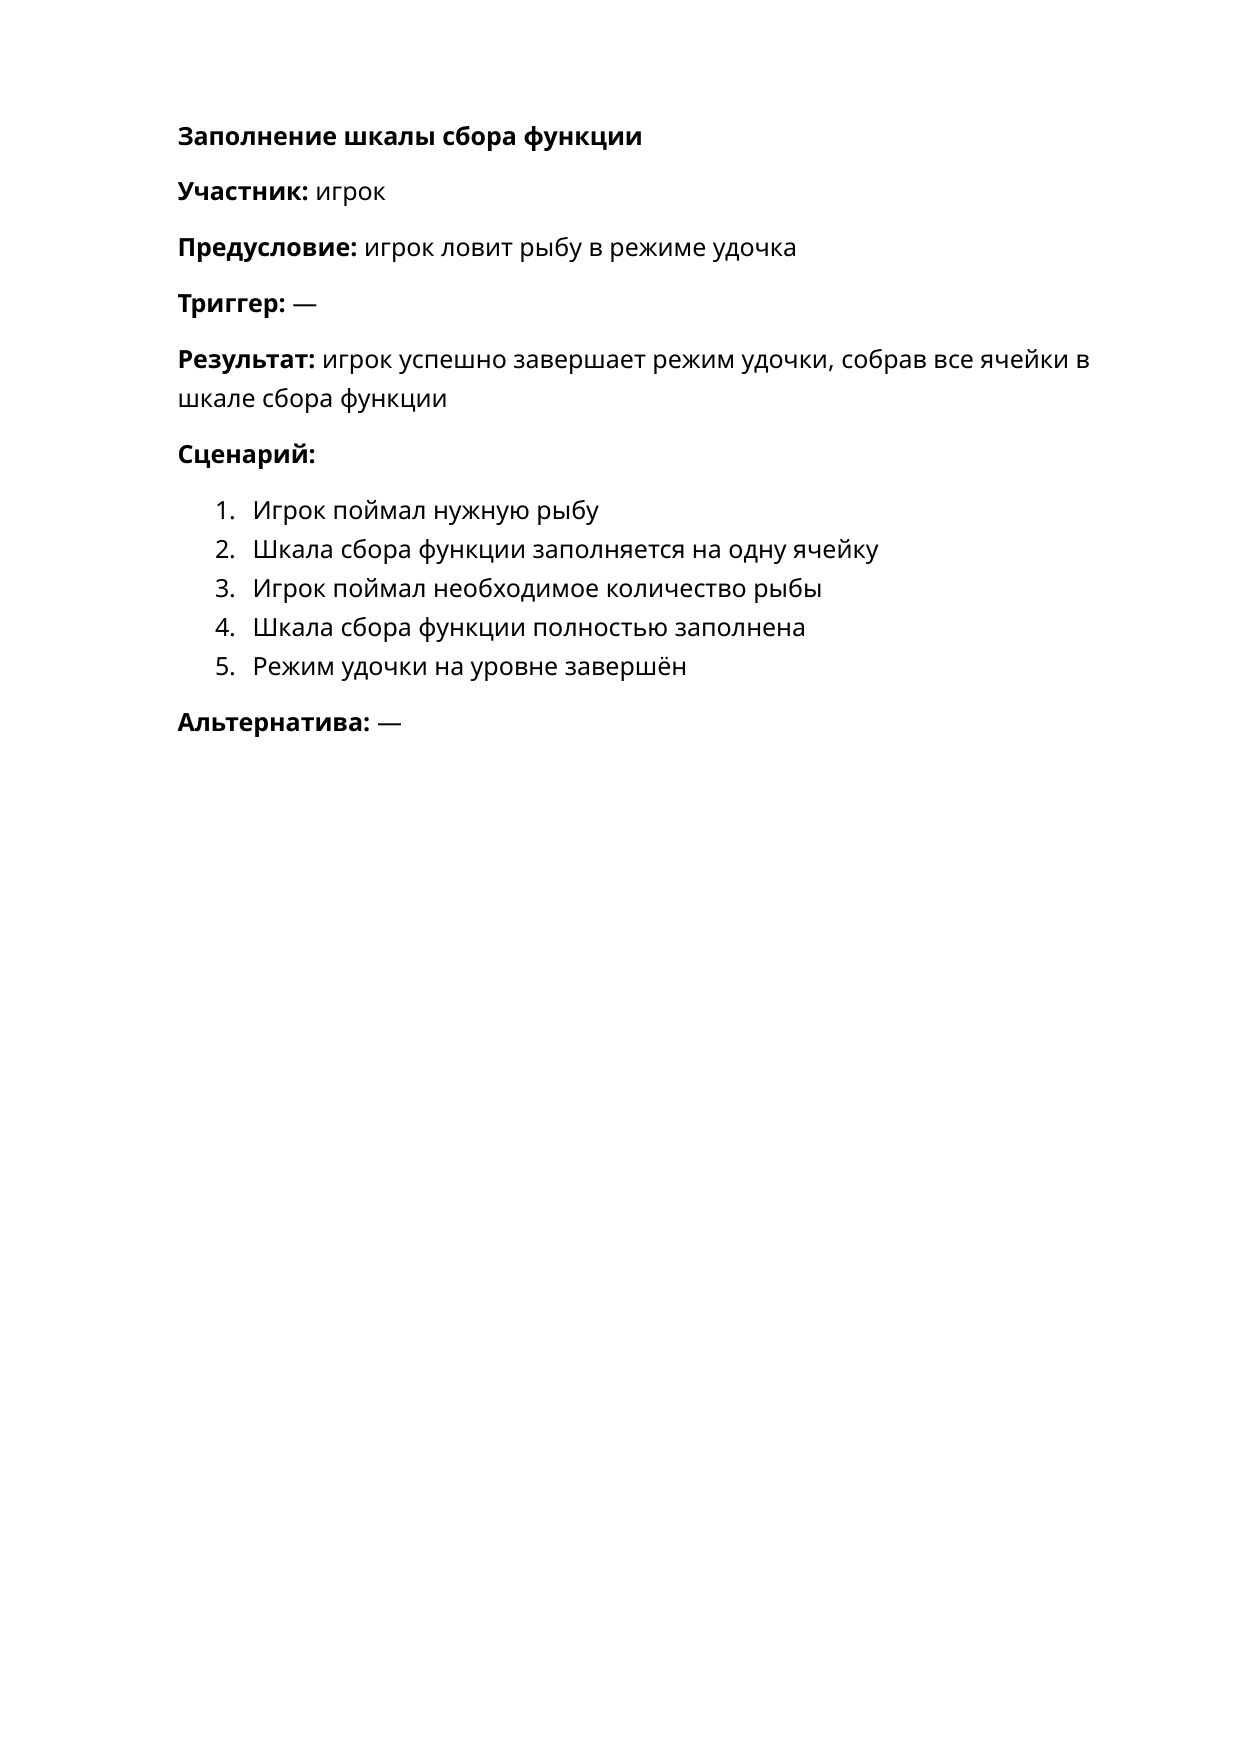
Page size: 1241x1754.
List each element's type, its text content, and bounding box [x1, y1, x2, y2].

list Шкала сбора функции заполняется на одну ячейку [215, 531, 1152, 566]
list Режим удочки на уровне завершён [215, 649, 1152, 683]
list Шкала сбора функции полностью заполнена [215, 610, 1152, 644]
text Заполнение шкалы сбора функции [177, 118, 1152, 152]
text Предусловие: игрок ловит рыбу в режиме удочка [177, 230, 1152, 264]
text Альтернатива: — [177, 705, 1152, 739]
list Игрок поймал необходимое количество рыбы [215, 571, 1152, 605]
list Игрок поймал нужную рыбу [215, 492, 1152, 526]
text Сценарий: [177, 436, 1152, 471]
text Участник: игрок [177, 174, 1152, 208]
text Результат: игрок успешно завершает режим удочки, собрав все ячейки в шкале сбора функции [177, 341, 1152, 415]
text Триггер: — [177, 286, 1152, 320]
